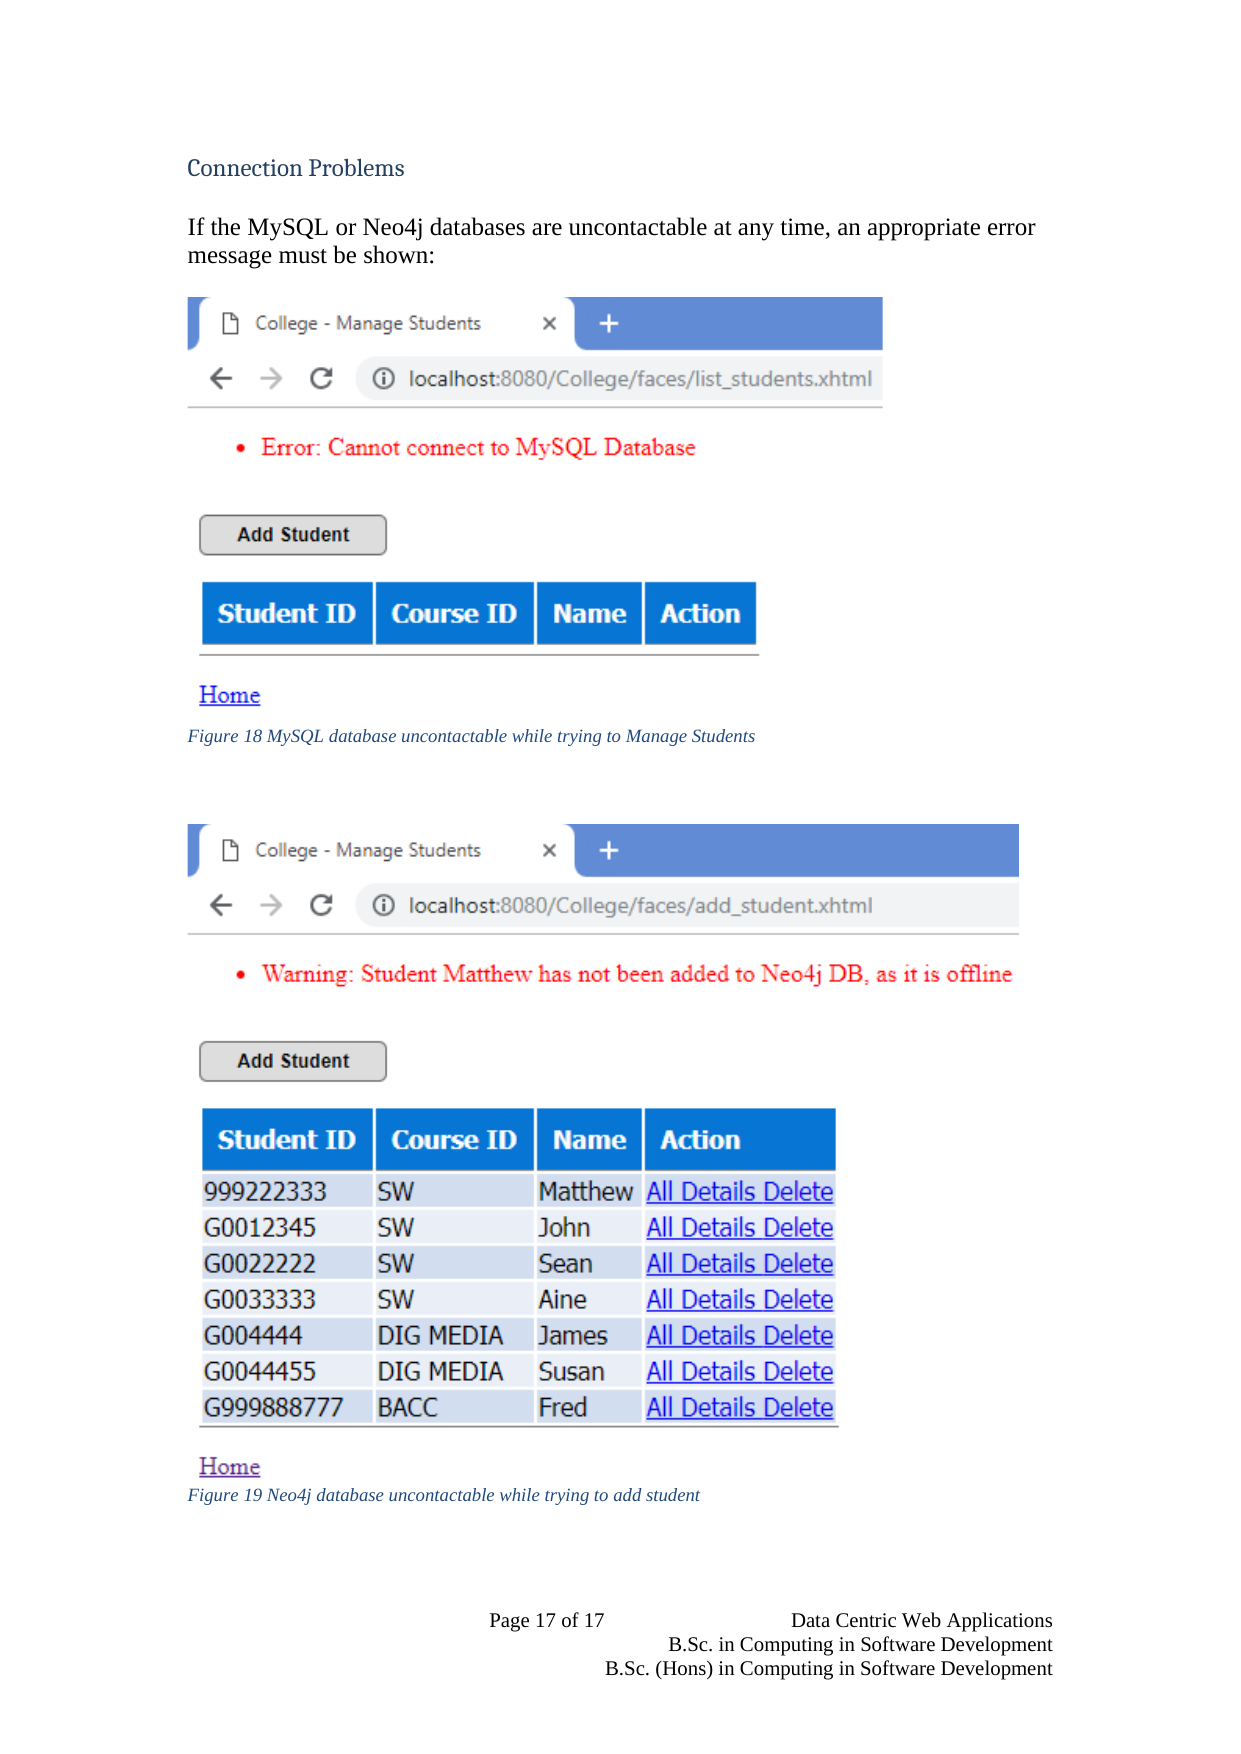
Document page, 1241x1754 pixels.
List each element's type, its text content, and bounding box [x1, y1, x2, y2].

picture [187, 824, 1019, 1484]
text Figure 18 MySQL database uncontactable while trying to Manage Students [187, 724, 1053, 746]
subtitle Connection Problems [187, 154, 1053, 183]
picture [187, 297, 883, 725]
text If the MySQL or Neo4j databases are uncontactable at any time, an appropriate error message must be shown: [187, 212, 1053, 269]
text Figure 19 Neo4j database uncontactable while trying to add student [187, 1484, 1053, 1505]
